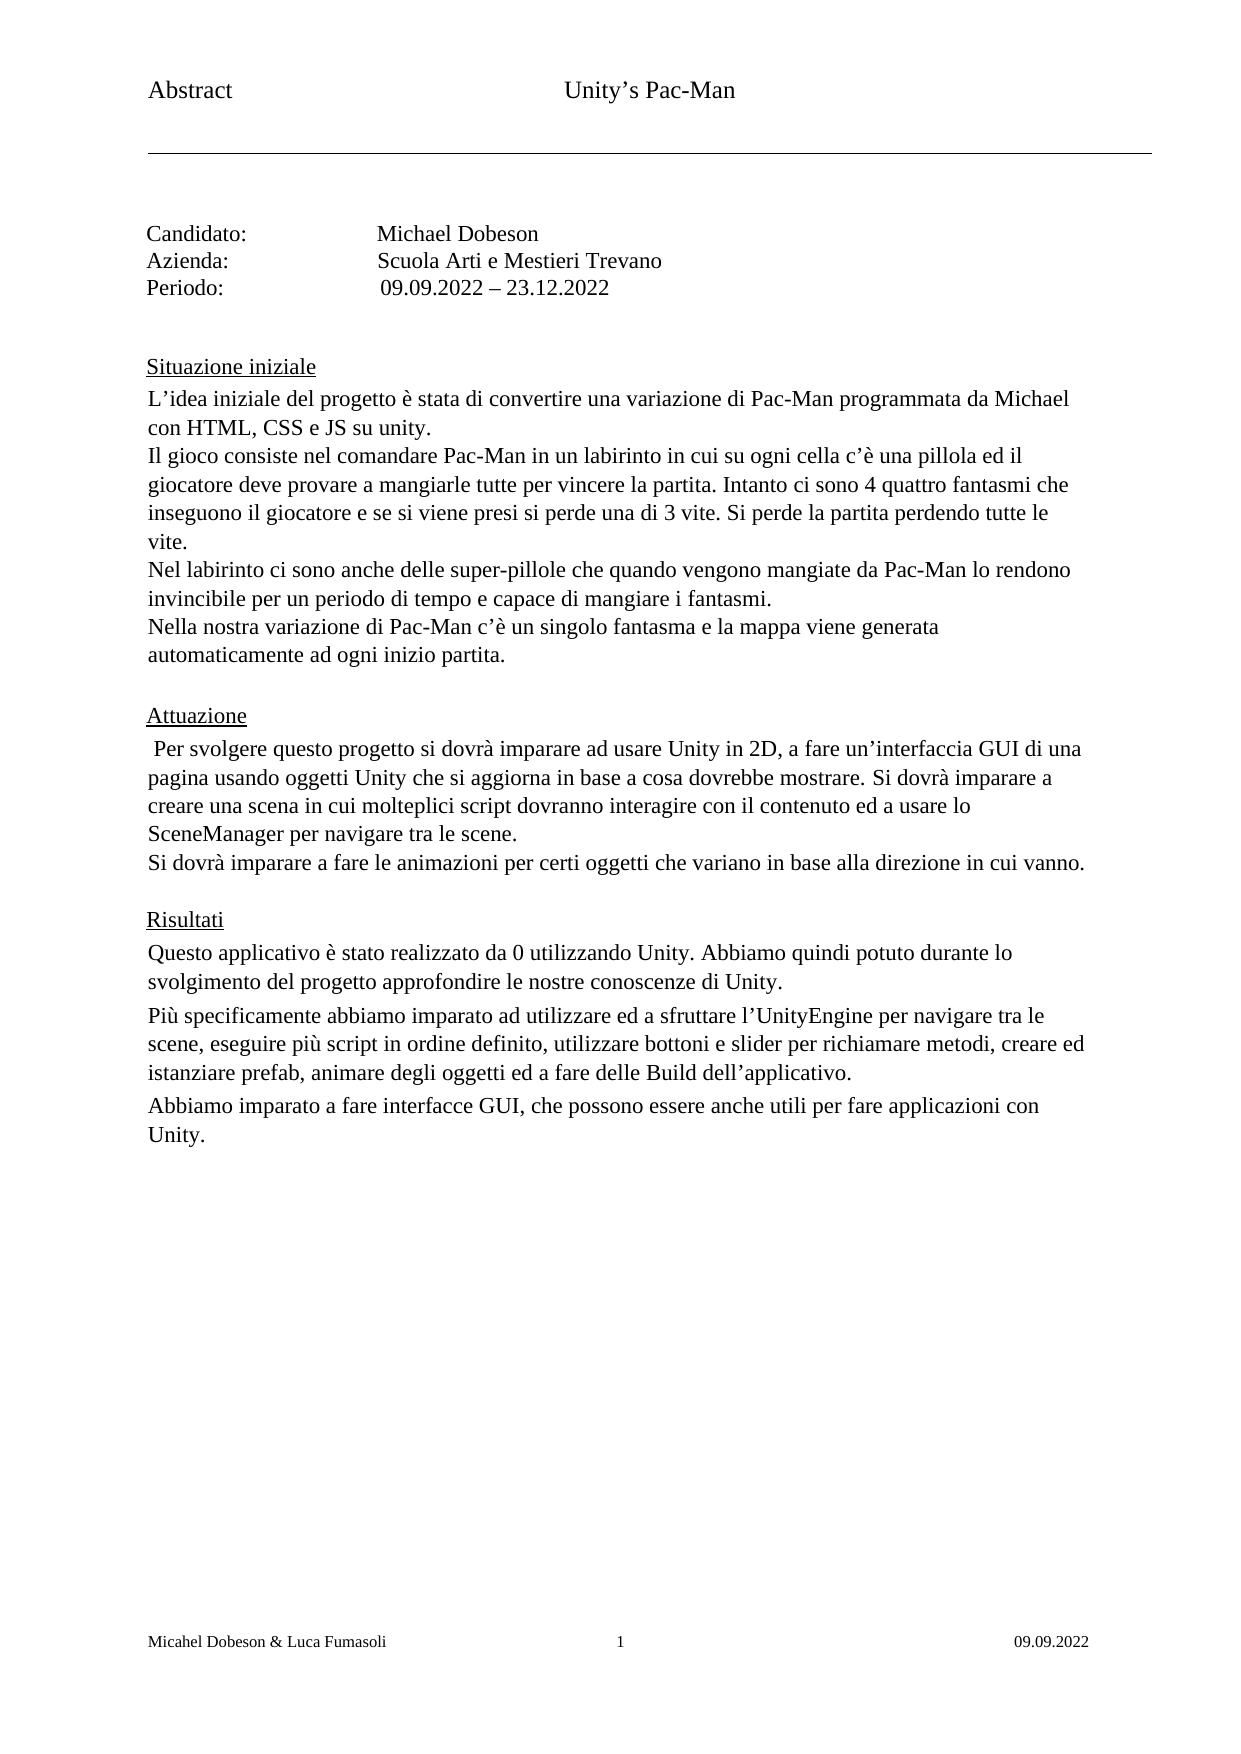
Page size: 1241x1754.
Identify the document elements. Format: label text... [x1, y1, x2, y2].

text Per svolgere questo progetto si dovrà imparare ad usare Unity in 2D, a fare un’interfaccia GUI di una pagina usando oggetti Unity che si aggiorna in base a cosa dovrebbe mostrare. Si dovrà imparare a creare una scena in cui molteplici script dovranno interagire con il contenuto ed a usare lo SceneManager per navigare tra le scene. [148, 735, 1093, 847]
text Si dovrà imparare a fare le animazioni per certi oggetti che variano in base alla direzione in cui vanno. [148, 849, 1093, 875]
text Candidato: Michael Dobeson [146, 220, 1093, 247]
text Questo applicativo è stato realizzato da 0 utilizzando Unity. Abbiamo quindi potuto durante lo svolgimento del progetto approfondire le nostre conoscenze di Unity. [148, 939, 1093, 994]
subtitle Risultati [146, 906, 1093, 932]
subtitle Situazione iniziale [146, 353, 1093, 379]
subtitle Attuazione [146, 702, 1093, 729]
text Azienda: Scuola Arti e Mestieri Trevano [146, 247, 1093, 274]
text Abbiamo imparato a fare interfacce GUI, che possono essere anche utili per fare applicazioni con Unity. [148, 1092, 1093, 1147]
text L’idea iniziale del progetto è stata di convertire una variazione di Pac-Man programmata da Michael con HTML, CSS e JS su unity. Il gioco consiste nel comandare Pac-Man in un labirinto in cui su ogni cella c’è una pillola ed il giocatore deve provare a mangiarle tutte per vincere la partita. Intanto ci sono 4 quattro fantasmi che inseguono il giocatore e se si viene presi si perde una di 3 vite. Si perde la partita perdendo tutte le vite. Nel labirinto ci sono anche delle super-pillole che quando vengono mangiate da Pac-Man lo rendono invincibile per un periodo di tempo e capace di mangiare i fantasmi. Nella nostra variazione di Pac-Man c’è un singolo fantasma e la mappa viene generata automaticamente ad ogni inizio partita. [148, 386, 1093, 668]
text Più specificamente abbiamo imparato ad utilizzare ed a sfruttare l’UnityEngine per navigare tra le scene, eseguire più script in ordine definito, utilizzare bottoni e slider per richiamare metodi, creare ed istanziare prefab, animare degli oggetti ed a fare delle Build dell’applicativo. [148, 1002, 1093, 1085]
text Periodo: 09.09.2022 – 23.12.2022 [146, 274, 1093, 301]
